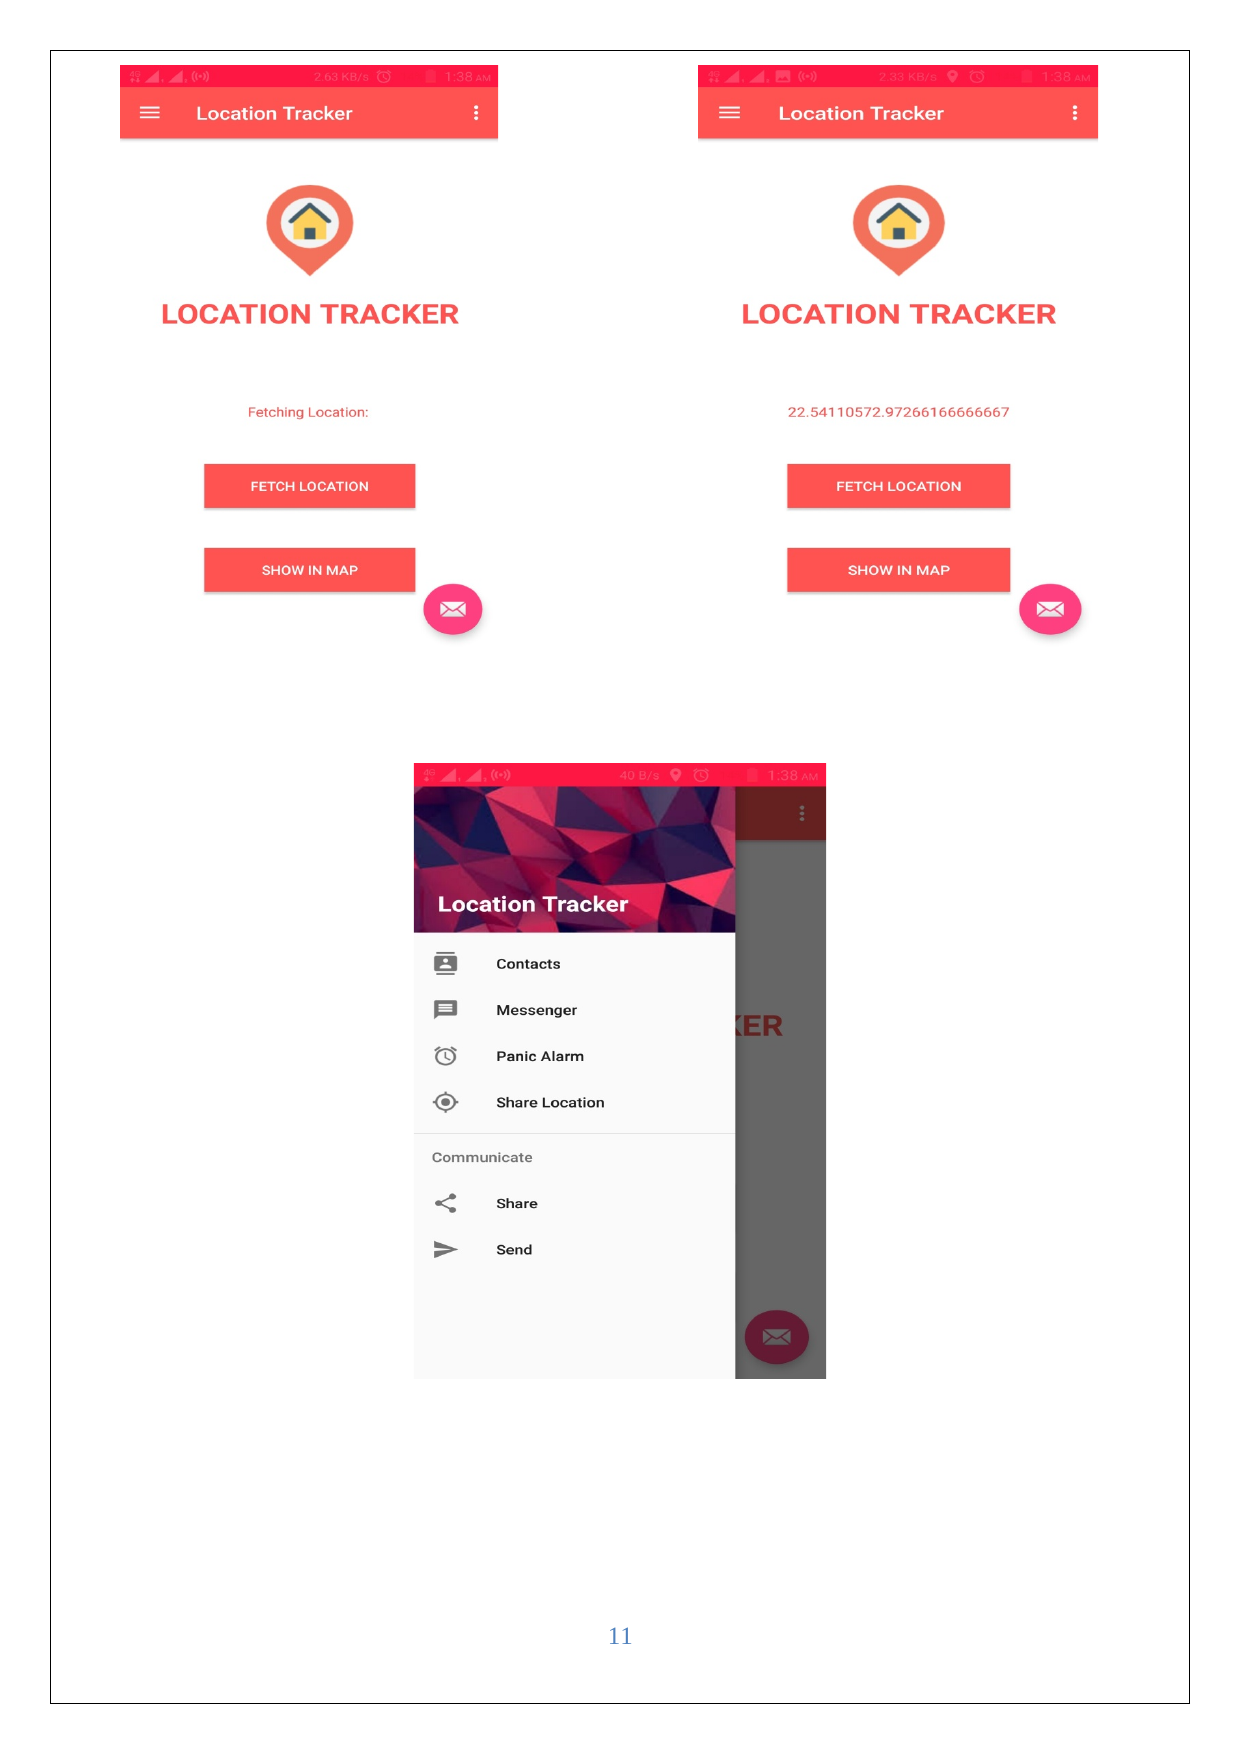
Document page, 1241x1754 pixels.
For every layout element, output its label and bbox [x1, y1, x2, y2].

picture [120, 65, 499, 649]
picture [698, 65, 1099, 649]
picture [413, 763, 827, 1379]
